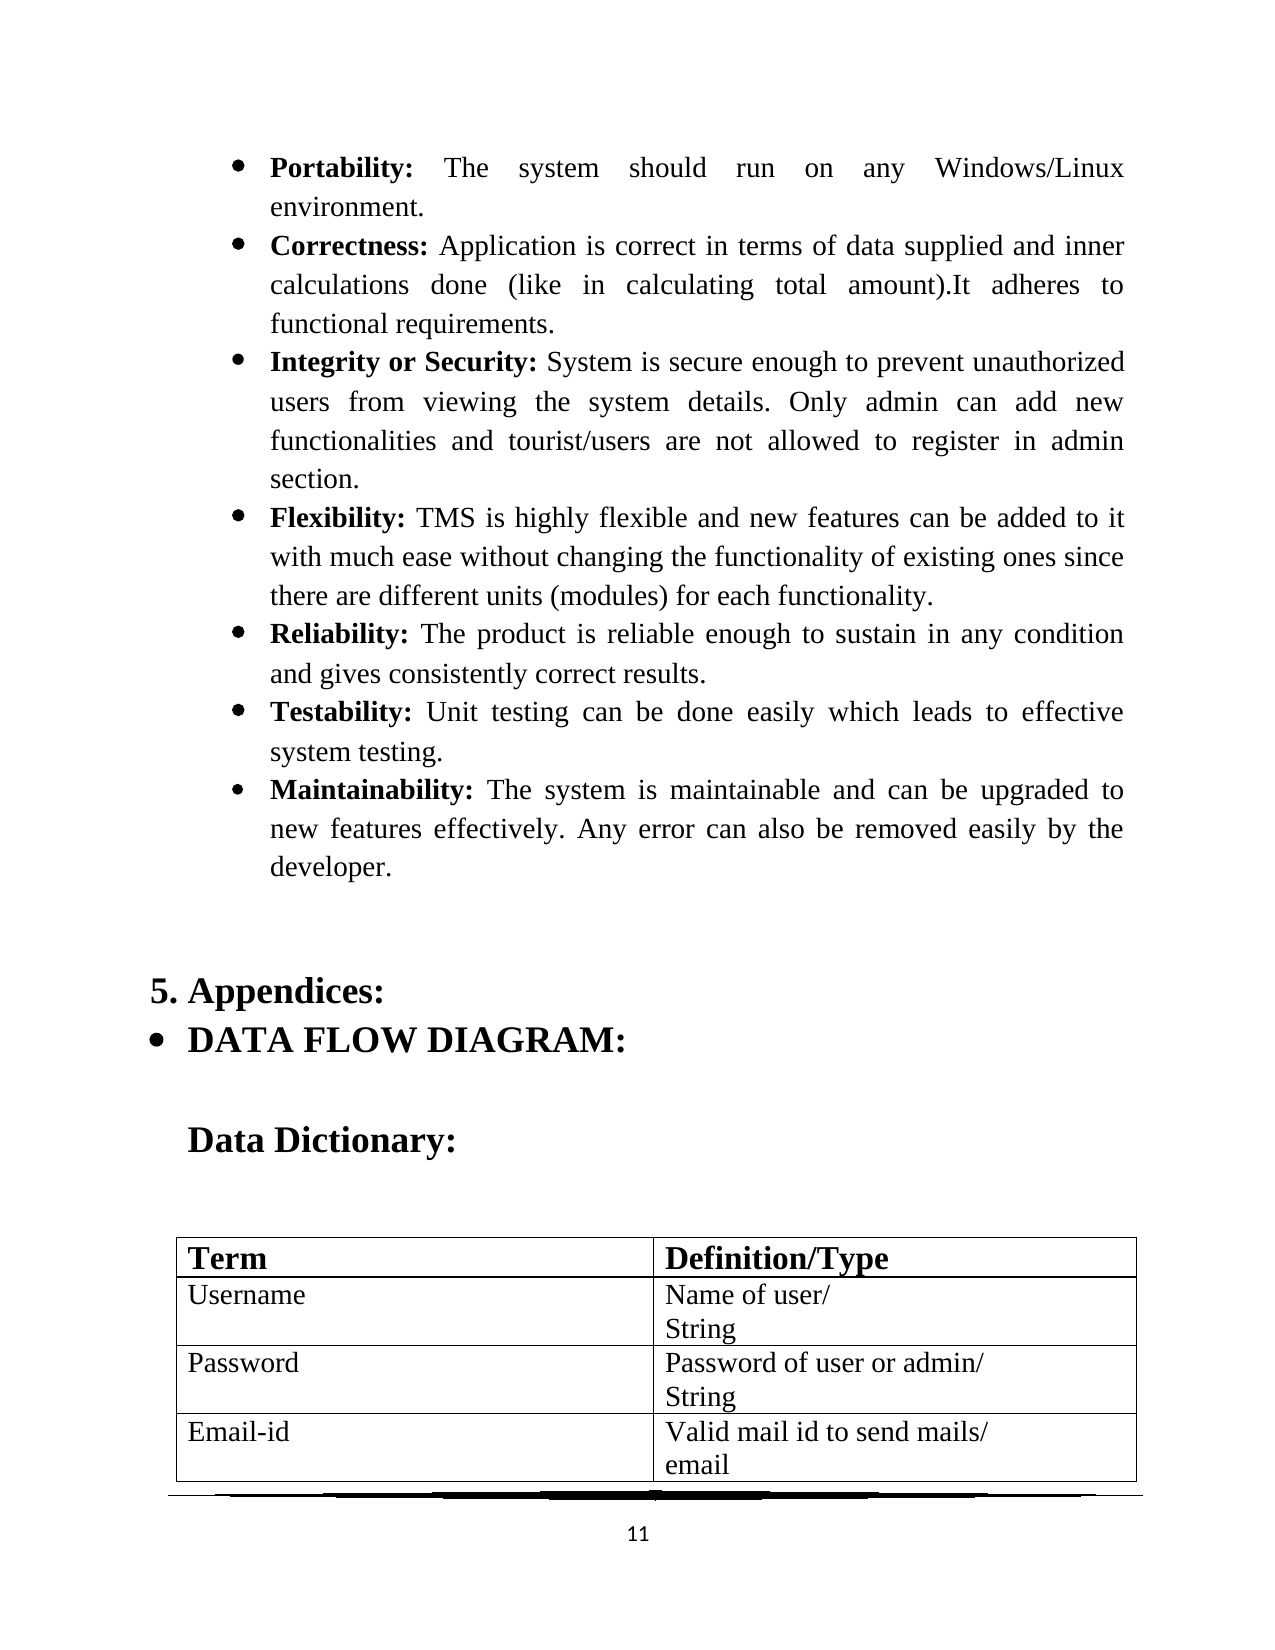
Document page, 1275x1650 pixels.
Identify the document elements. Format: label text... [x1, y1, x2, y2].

list Maintainability: The system is maintainable and can be upgraded to new features effectively. Any error can also be removed easily by the developer. [232, 772, 1125, 883]
list Reliability: The product is reliable enough to sustain in any condition and gives consistently correct results. [232, 616, 1125, 689]
list Data Dictionary: [187, 1117, 1125, 1160]
list Correctness: Application is correct in terms of data supplied and inner calculations done (like in calculating total amount).It adheres to functional requirements. [232, 228, 1125, 339]
list DATA FLOW DIAGRAM: [150, 1018, 1125, 1061]
table_cell Email-id [177, 1414, 653, 1481]
table_cell Password [177, 1346, 653, 1413]
list Testability: Unit testing can be done easily which leads to effective system testing. [232, 694, 1125, 767]
list Portability: The system should run on any Windows/Linux environment. [232, 150, 1125, 223]
list Flexibility: TMS is highly flexible and new features can be added to it with much ease without changing the functionality of existing ones since there are different units (modules) for each functionality. [232, 500, 1125, 611]
table_cell Name of user/ String [654, 1278, 1136, 1344]
table_header Term [177, 1238, 653, 1276]
table_cell Username [177, 1278, 653, 1344]
table_header Definition/Type [654, 1238, 1136, 1276]
list Integrity or Security: System is secure enough to prevent unauthorized users from viewing the system details. Only admin can add new functionalities and tourist/users are not allowed to register in admin section. [232, 344, 1125, 495]
table_cell Valid mail id to send mails/ email [654, 1414, 1136, 1481]
table_cell Password of user or admin/ String [654, 1346, 1136, 1413]
list Appendices: [150, 968, 1125, 1011]
